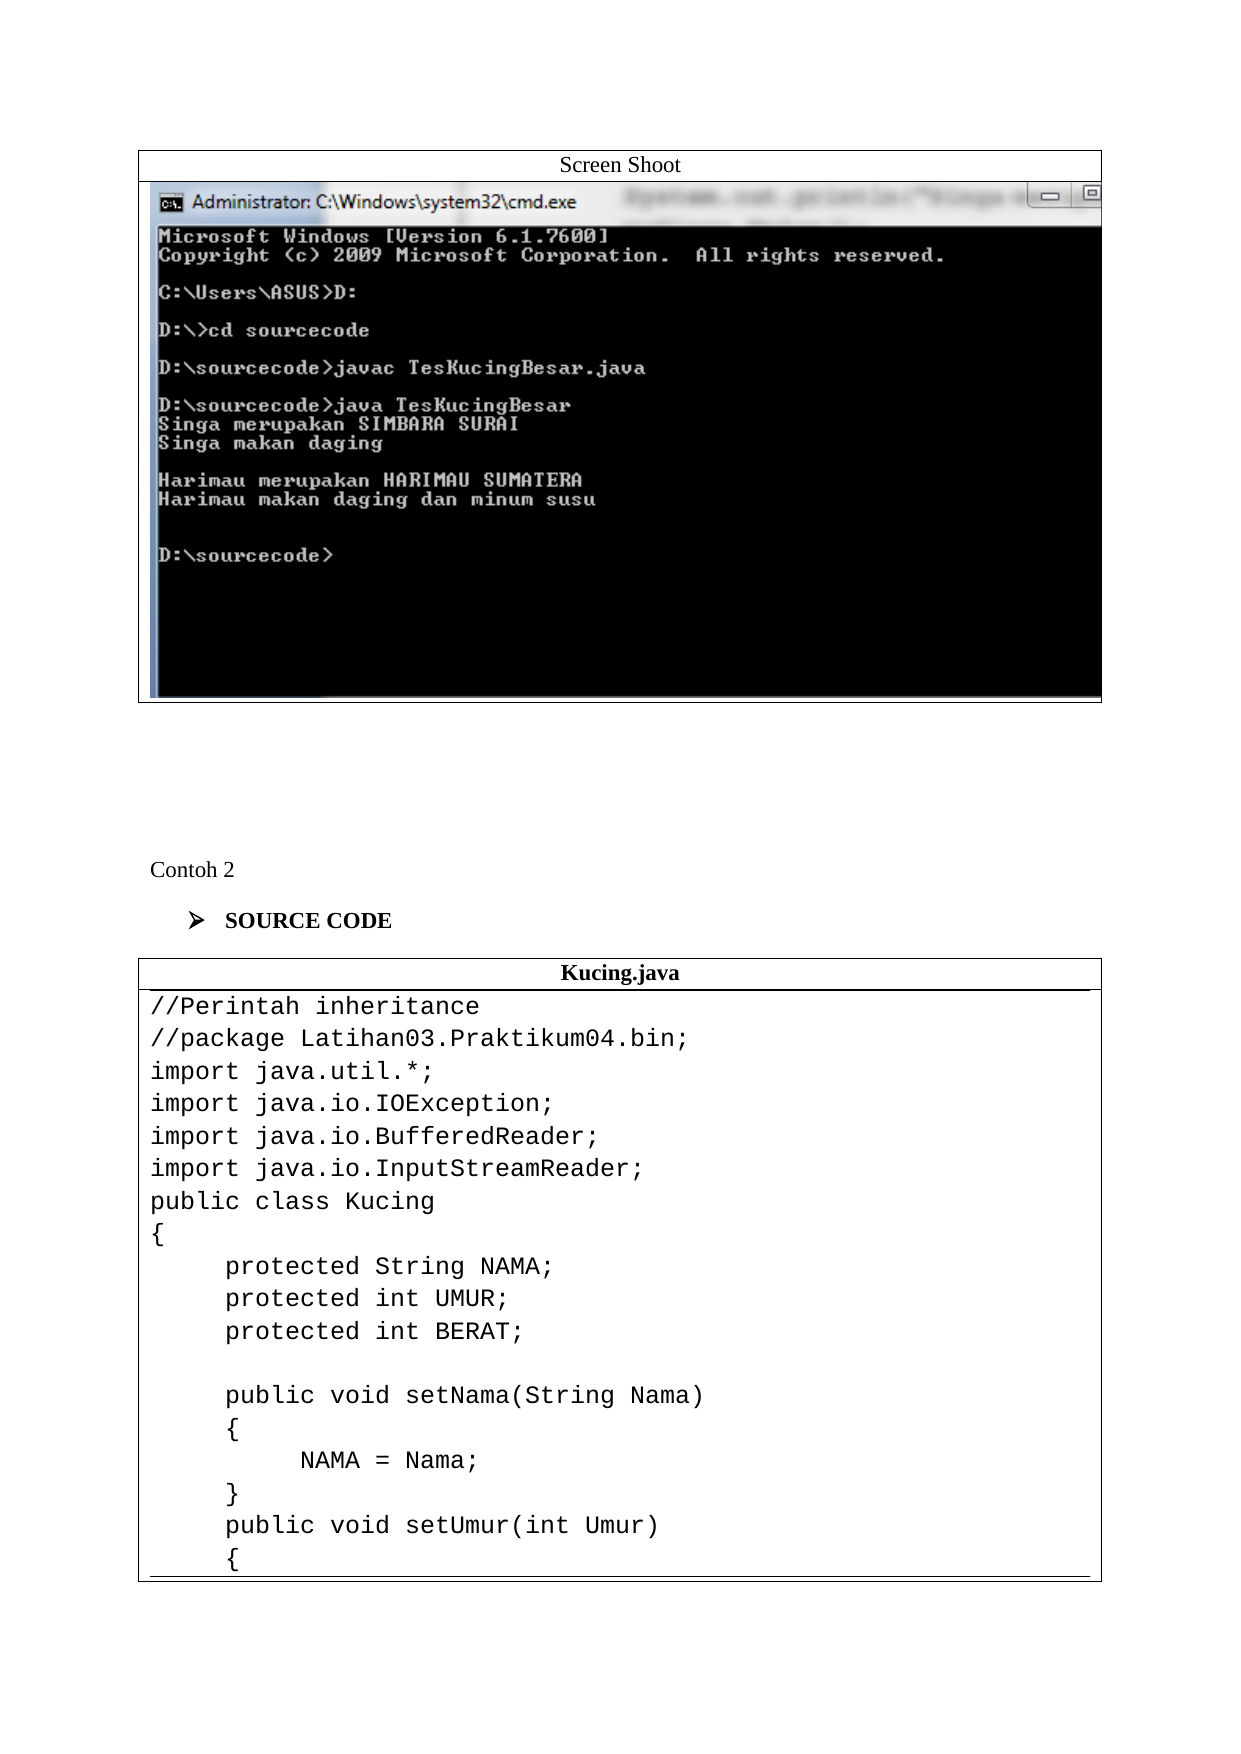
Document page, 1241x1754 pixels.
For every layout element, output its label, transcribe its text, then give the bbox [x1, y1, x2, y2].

table_header Screen Shoot [139, 151, 1101, 181]
picture [150, 182, 1102, 698]
table_header Kucing.java [139, 959, 1101, 989]
list SOURCE CODE [187, 907, 1090, 933]
table_cell [139, 182, 1101, 702]
text Contoh 2 [150, 856, 1090, 882]
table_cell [139, 990, 1101, 1581]
